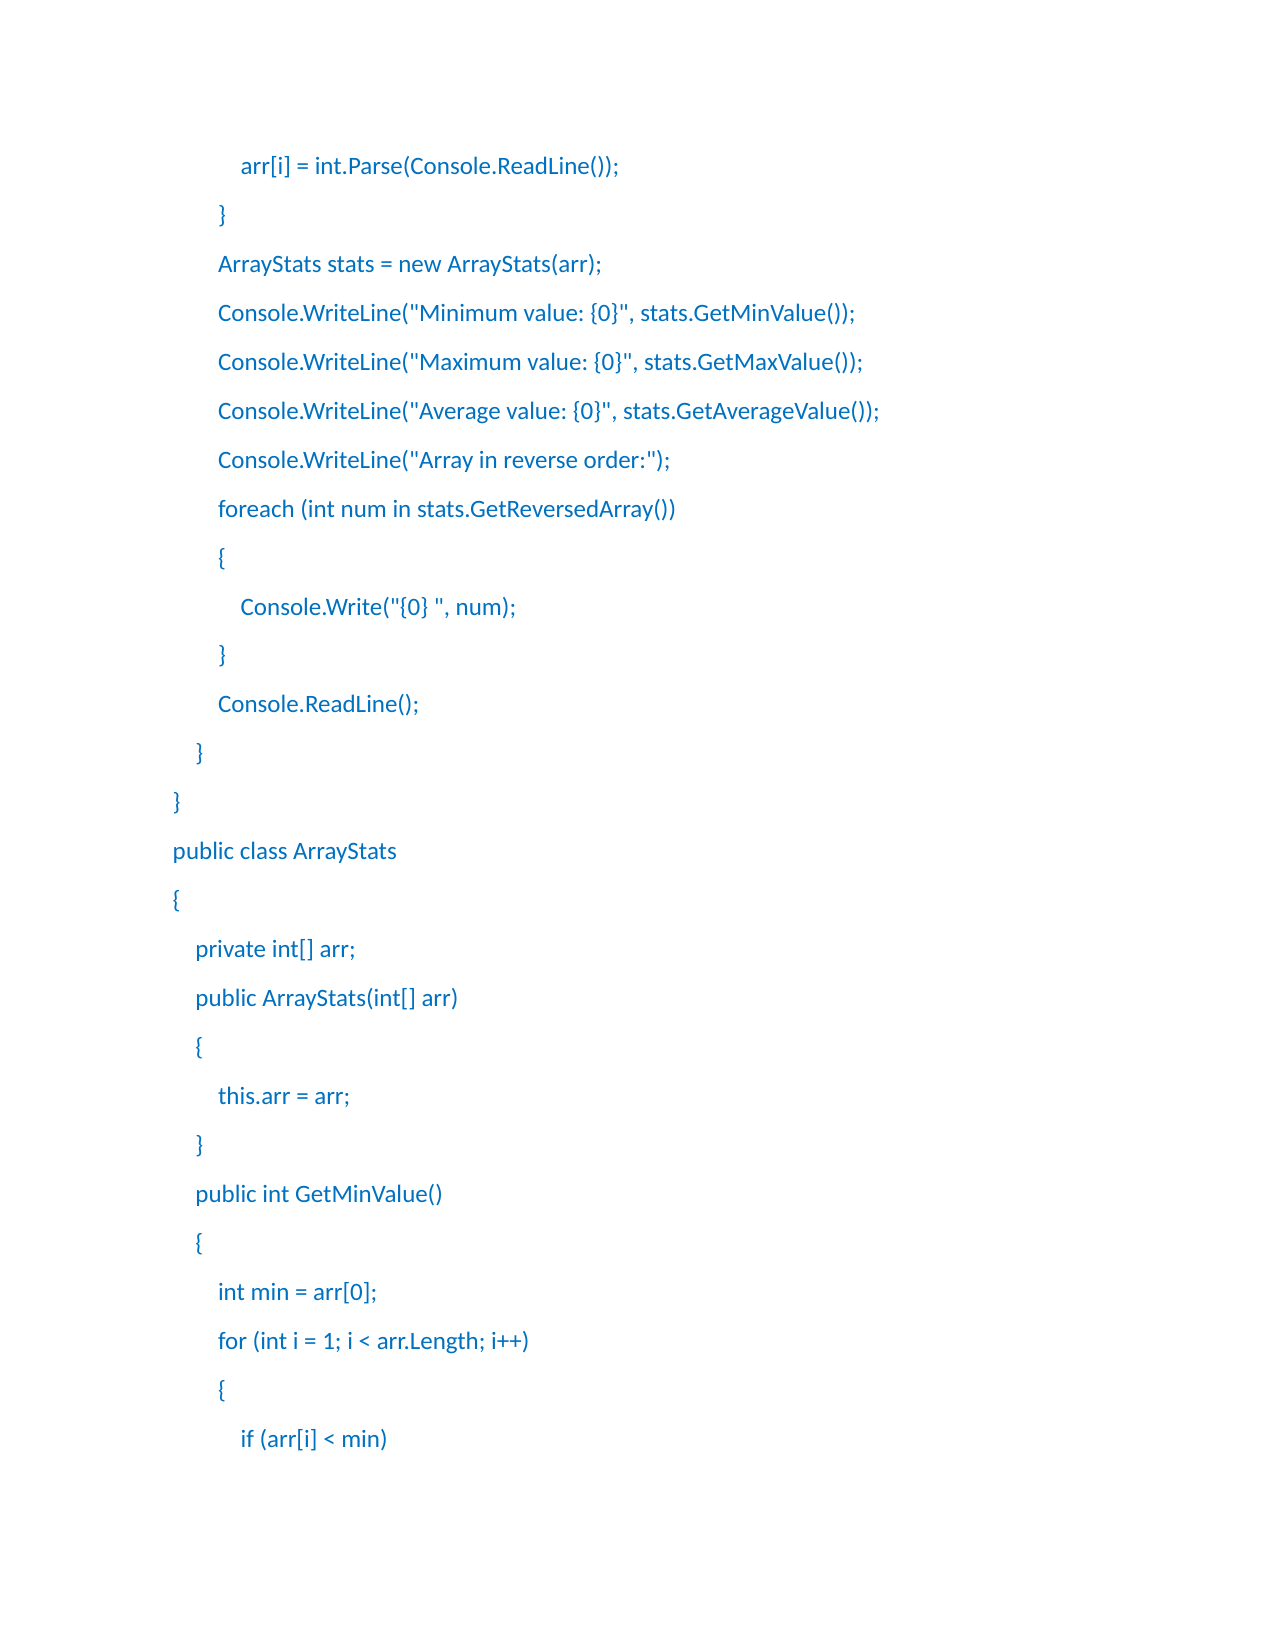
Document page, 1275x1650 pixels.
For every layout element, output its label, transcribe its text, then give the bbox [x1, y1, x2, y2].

text Console.WriteLine("Maximum value: {0}", stats.GetMaxValue()); [150, 346, 1125, 376]
text } [150, 737, 1125, 768]
text arr[i] = int.Parse(Console.ReadLine()); [150, 150, 1125, 181]
text Console.Write("{0} ", num); [150, 591, 1125, 621]
text { [150, 542, 1125, 572]
text { [150, 884, 1125, 915]
text public class ArrayStats [150, 835, 1125, 866]
text int min = arr[0]; [150, 1276, 1125, 1307]
text } [150, 1129, 1125, 1160]
text } [150, 199, 1125, 229]
text { [150, 1031, 1125, 1062]
text this.arr = arr; [150, 1080, 1125, 1111]
text public ArrayStats(int[] arr) [150, 982, 1125, 1013]
text ArrayStats stats = new ArrayStats(arr); [150, 248, 1125, 278]
text Console.WriteLine("Average value: {0}", stats.GetAverageValue()); [150, 395, 1125, 425]
text for (int i = 1; i < arr.Length; i++) [150, 1325, 1125, 1356]
text Console.WriteLine("Minimum value: {0}", stats.GetMinValue()); [150, 297, 1125, 327]
text } [150, 639, 1125, 670]
text private int[] arr; [150, 933, 1125, 964]
text public int GetMinValue() [150, 1178, 1125, 1209]
text Console.WriteLine("Array in reverse order:"); [150, 444, 1125, 474]
text foreach (int num in stats.GetReversedArray()) [150, 493, 1125, 523]
text if (arr[i] < min) [150, 1423, 1125, 1453]
text Console.ReadLine(); [150, 688, 1125, 719]
text { [150, 1227, 1125, 1258]
text { [150, 1374, 1125, 1404]
text } [150, 786, 1125, 817]
